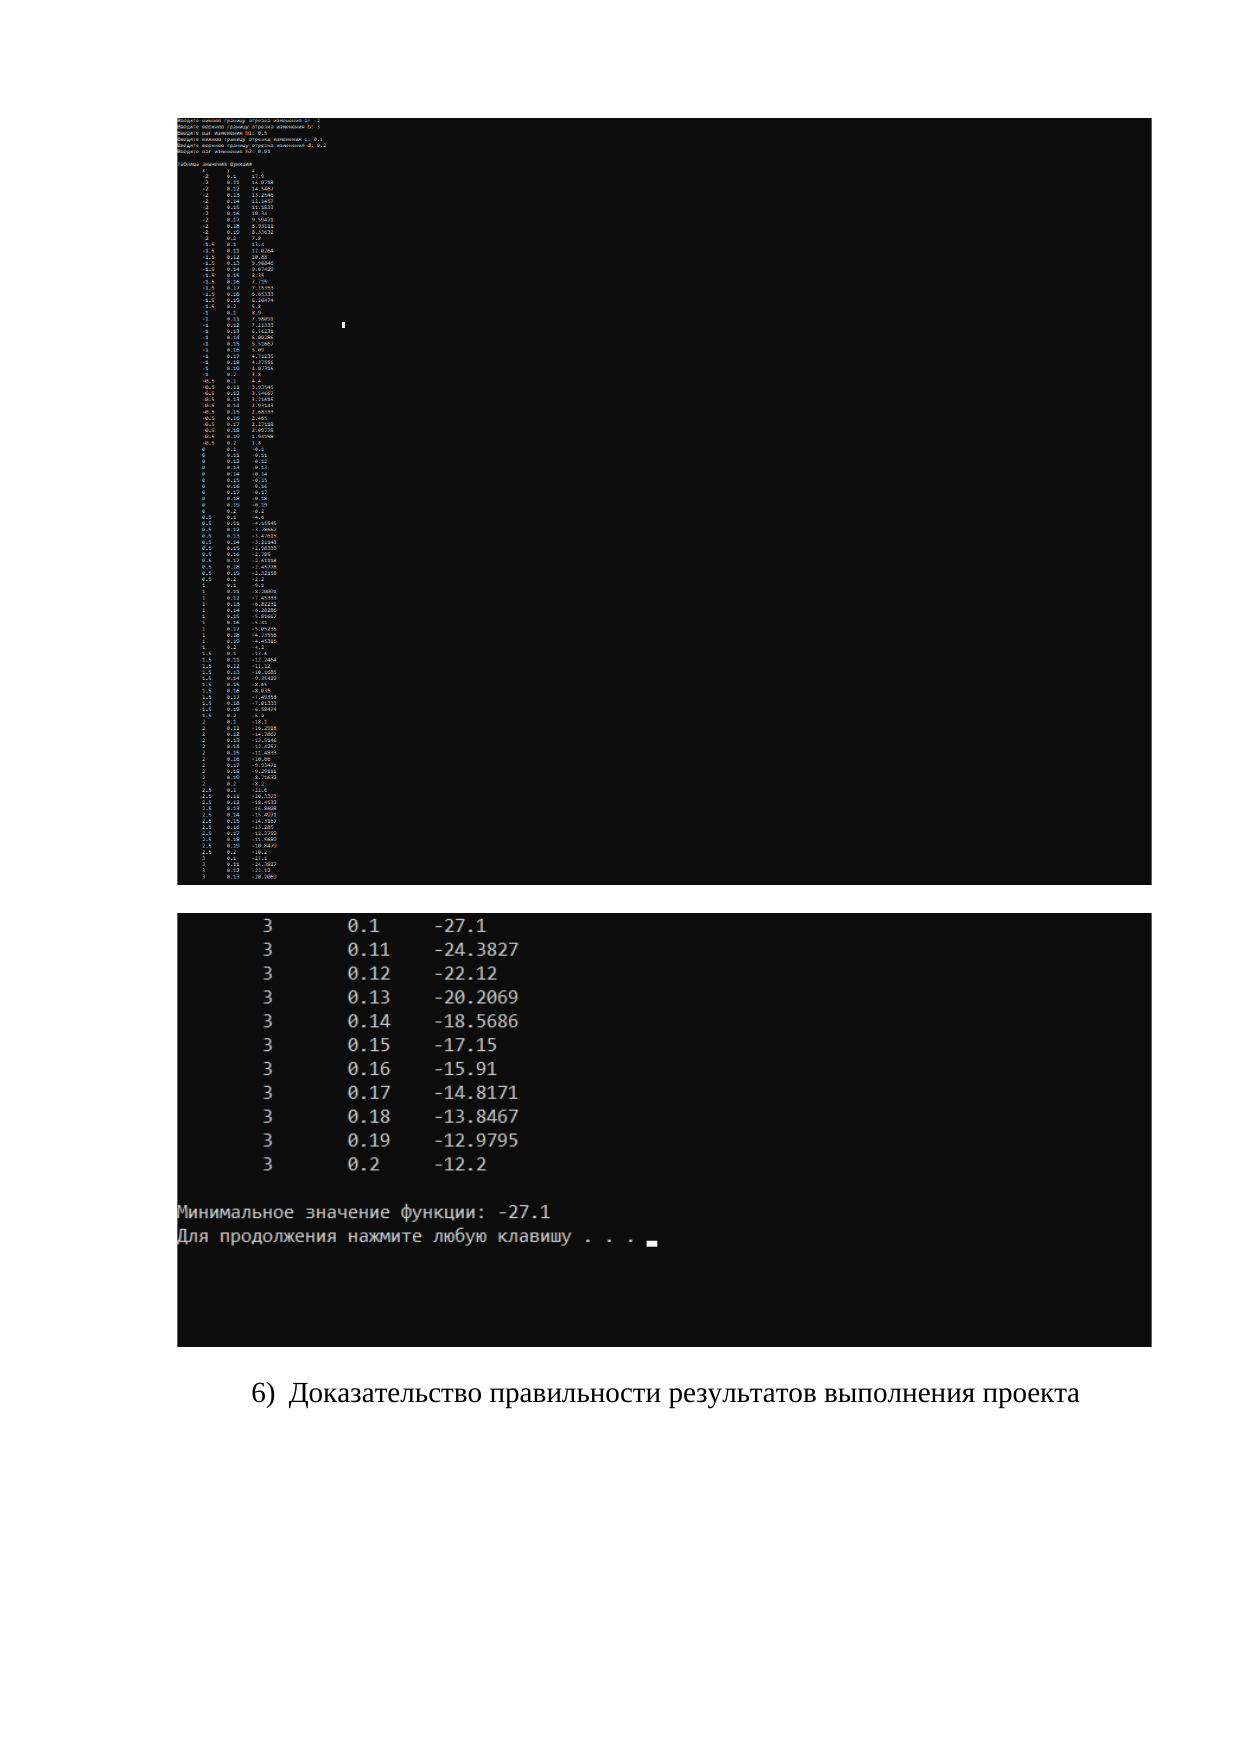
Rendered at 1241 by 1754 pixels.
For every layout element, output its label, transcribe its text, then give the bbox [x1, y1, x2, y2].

list Доказательство правильности результатов выполнения проекта [251, 1375, 1152, 1409]
picture [177, 913, 1152, 1347]
picture [177, 118, 1152, 885]
